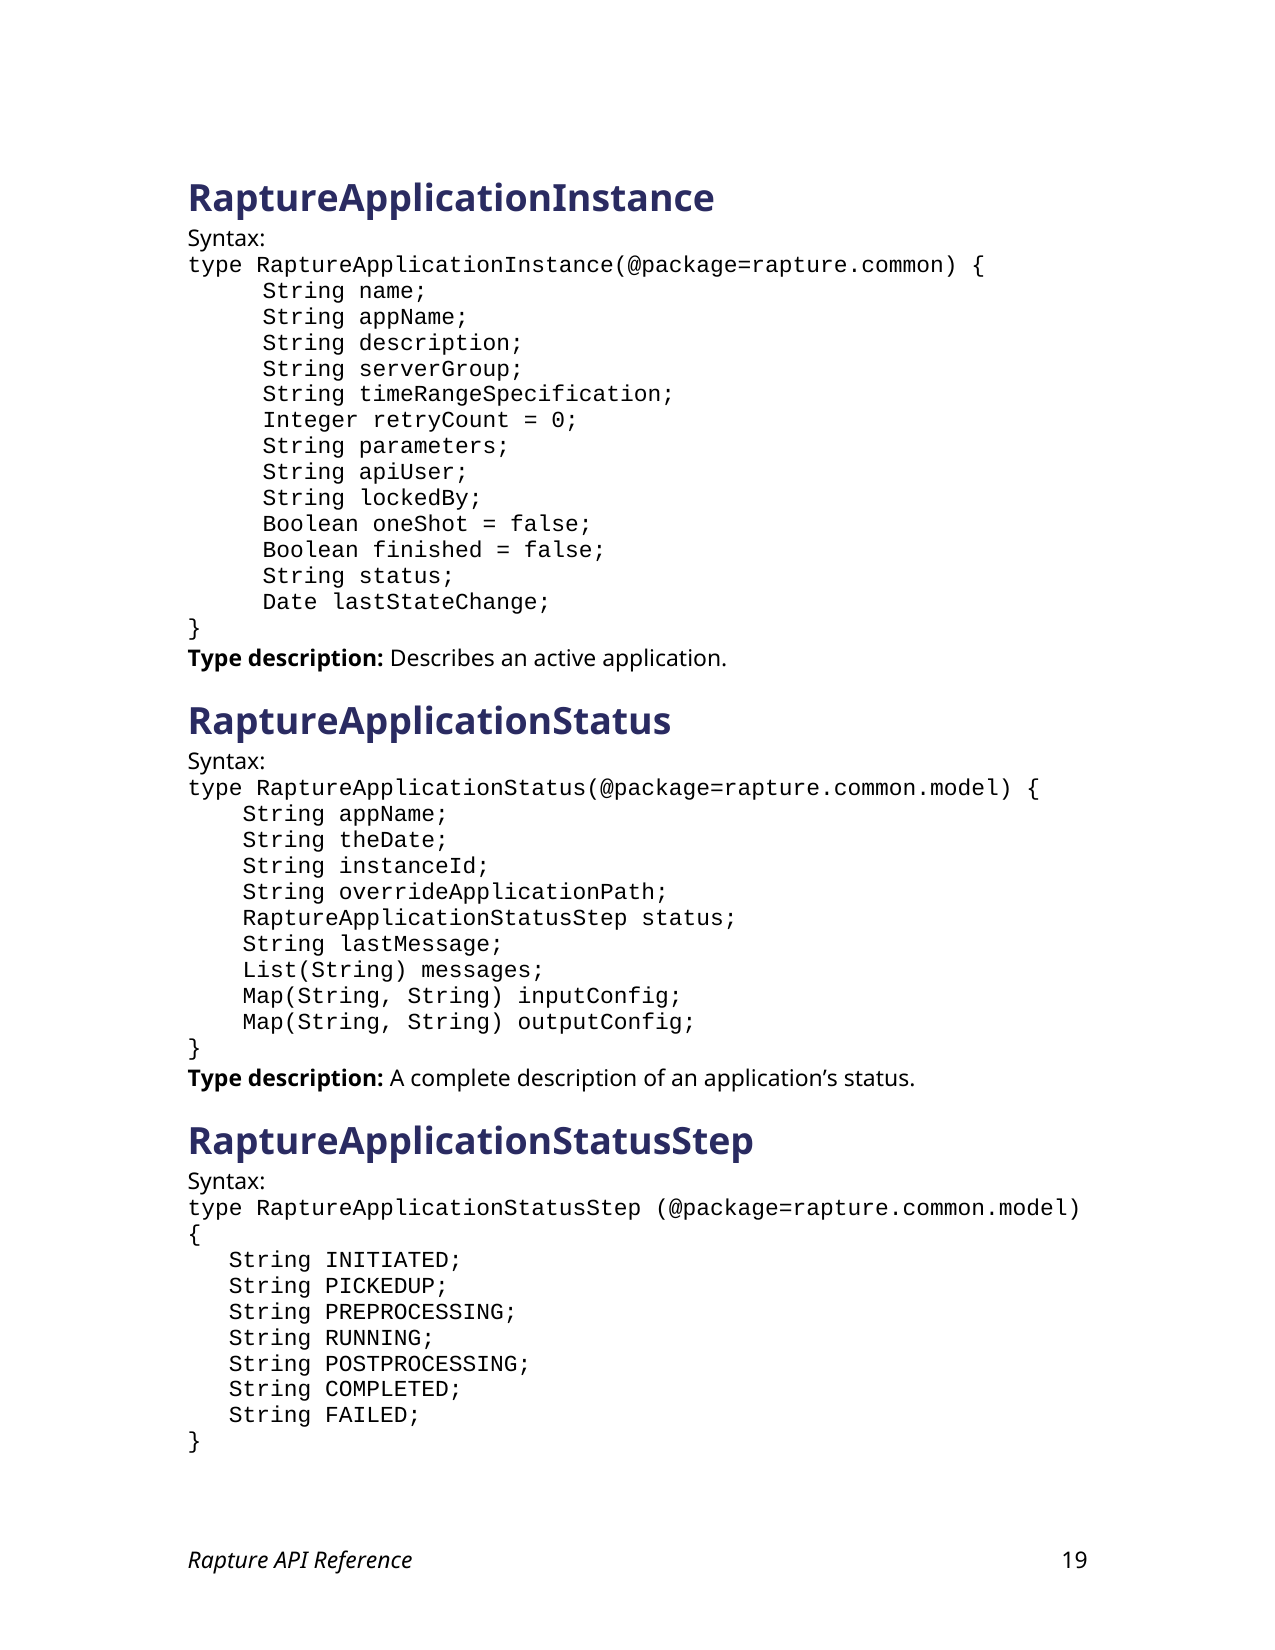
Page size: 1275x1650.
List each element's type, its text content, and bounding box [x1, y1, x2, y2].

text String instanceId; [187, 854, 1087, 880]
text Map(String, String) inputConfig; [187, 984, 1087, 1010]
text Type description: Describes an active application. [187, 642, 1087, 673]
text String parameters; [187, 435, 1087, 461]
text String name; [187, 279, 1087, 305]
text Syntax: [187, 745, 1087, 777]
text String lockedBy; [187, 487, 1087, 512]
text String PICKEDUP; [187, 1274, 1087, 1300]
text Syntax: [187, 1165, 1087, 1196]
subtitle RaptureApplicationInstance [187, 171, 1087, 222]
text String overrideApplicationPath; [187, 880, 1087, 906]
text Map(String, String) outputConfig; [187, 1010, 1087, 1036]
text List(String) messages; [187, 958, 1087, 984]
text } [187, 616, 1087, 642]
text String description; [187, 331, 1087, 357]
text } [187, 1036, 1087, 1062]
text String lastMessage; [187, 932, 1087, 958]
text Date lastStateChange; [187, 590, 1087, 616]
subtitle RaptureApplicationStatus [187, 694, 1087, 745]
text String timeRangeSpecification; [187, 383, 1087, 409]
text RaptureApplicationStatusStep status; [187, 906, 1087, 932]
text String appName; [187, 802, 1087, 828]
text String apiUser; [187, 461, 1087, 487]
text String FAILED; [187, 1404, 1087, 1430]
text type RaptureApplicationStatusStep (@package=rapture.common.model) { [187, 1196, 1087, 1248]
text } [187, 1430, 1087, 1456]
text Type description: A complete description of an application’s status. [187, 1062, 1087, 1093]
text type RaptureApplicationInstance(@package=rapture.common) { [187, 253, 1087, 279]
text Syntax: [187, 222, 1087, 253]
text Boolean oneShot = false; [187, 512, 1087, 538]
text String POSTPROCESSING; [187, 1352, 1087, 1378]
text String serverGroup; [187, 357, 1087, 383]
text String COMPLETED; [187, 1378, 1087, 1404]
text Boolean finished = false; [187, 538, 1087, 564]
text type RaptureApplicationStatus(@package=rapture.common.model) { [187, 777, 1087, 802]
text String appName; [187, 305, 1087, 331]
text String theDate; [187, 828, 1087, 854]
text String INITIATED; [187, 1248, 1087, 1274]
subtitle RaptureApplicationStatusStep [187, 1114, 1087, 1165]
text Integer retryCount = 0; [187, 409, 1087, 435]
text String RUNNING; [187, 1326, 1087, 1352]
text String status; [187, 564, 1087, 590]
text String PREPROCESSING; [187, 1300, 1087, 1326]
